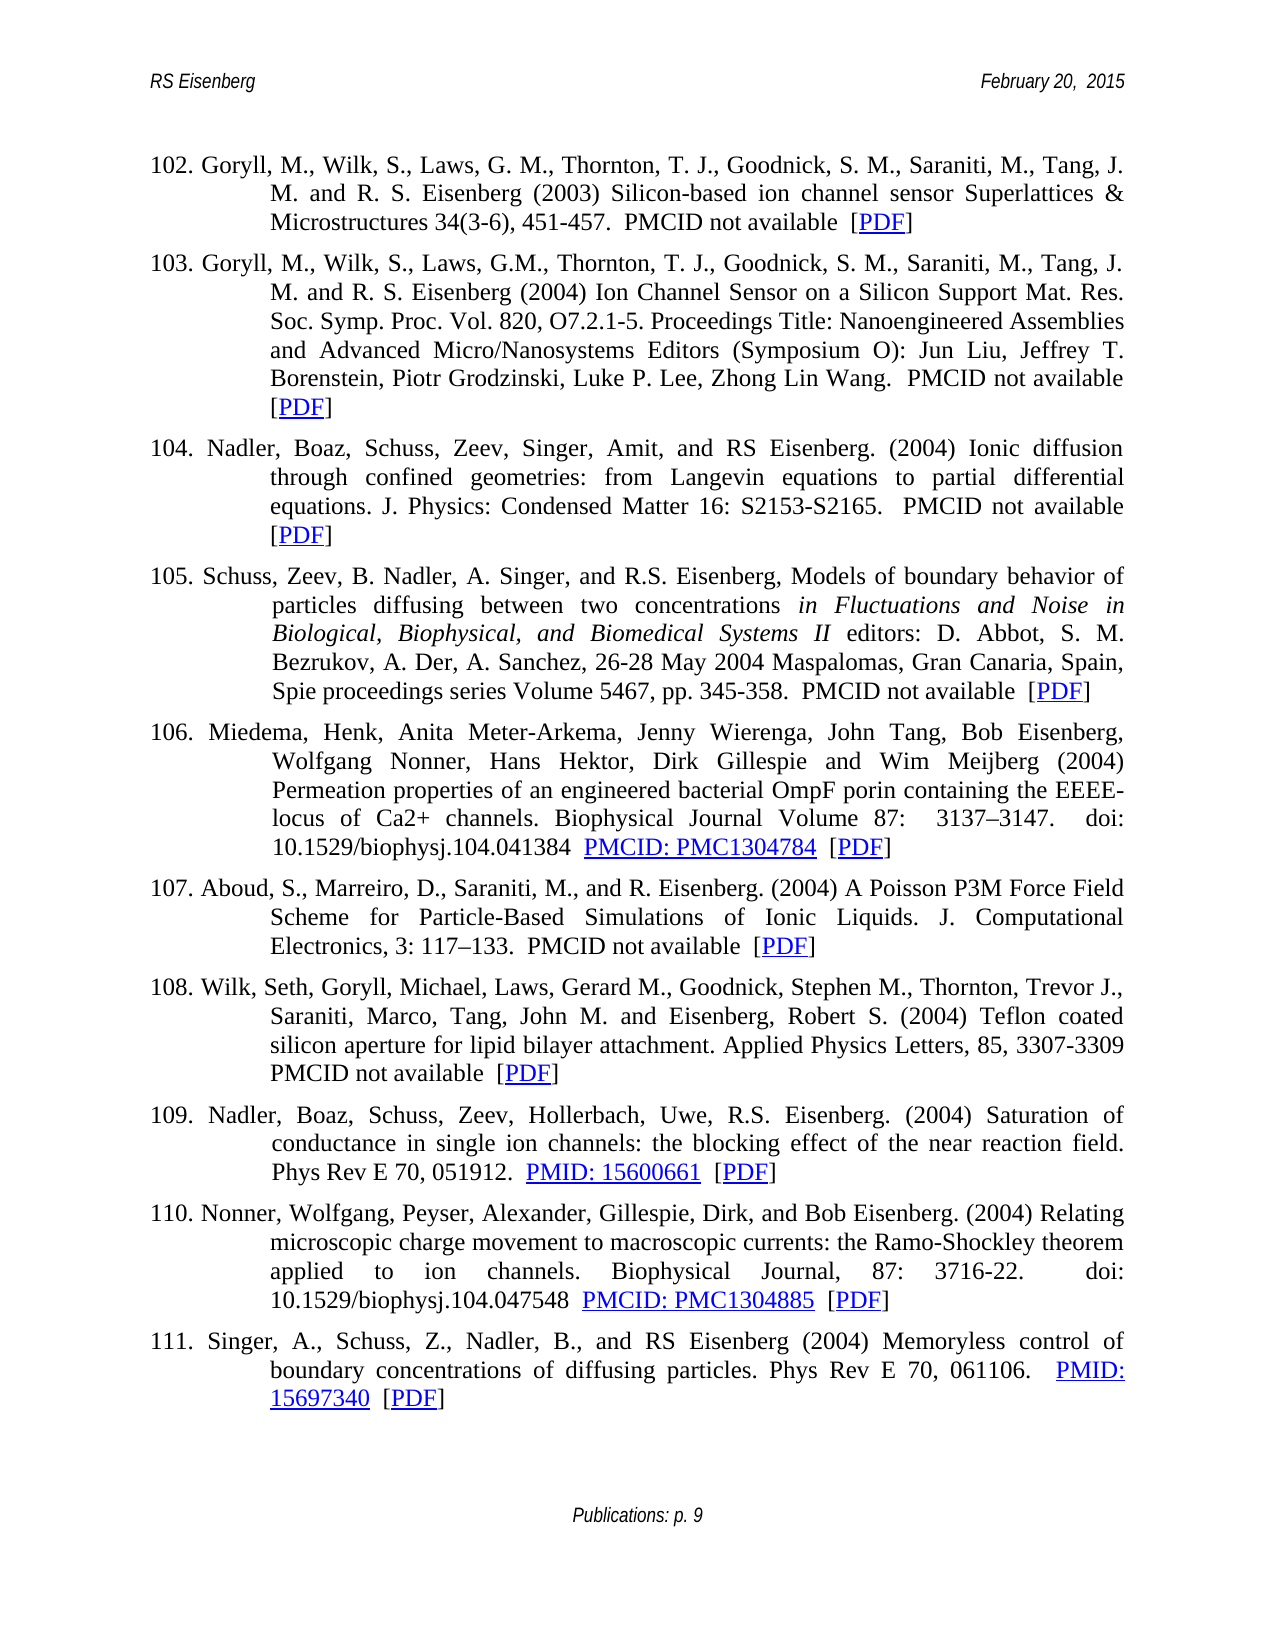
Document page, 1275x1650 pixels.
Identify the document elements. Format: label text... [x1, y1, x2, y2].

text 111. Singer, A., Schuss, Z., Nadler, B., and RS Eisenberg (2004) Memoryless control of boundary concentrations of diffusing particles. Phys Rev E 70, 061106. PMID: 15697340 [PDF] [150, 1326, 1125, 1412]
text 109. Nadler, Boaz, Schuss, Zeev, Hollerbach, Uwe, R.S. Eisenberg. (2004) Saturation of conductance in single ion channels: the blocking effect of the near reaction field. Phys Rev E 70, 051912. PMID: 15600661 [PDF] [150, 1100, 1125, 1186]
text 103. Goryll, M., Wilk, S., Laws, G.M., Thornton, T. J., Goodnick, S. M., Saraniti, M., Tang, J. M. and R. S. Eisenberg (2004) Ion Channel Sensor on a Silicon Support Mat. Res. Soc. Symp. Proc. Vol. 820, O7.2.1-5. Proceedings Title: Nanoengineered Assemblies and Advanced Micro/Nanosystems Editors (Symposium O): Jun Liu, Jeffrey T. Borenstein, Piotr Grodzinski, Luke P. Lee, Zhong Lin Wang. PMCID not available [PDF] [150, 248, 1125, 421]
text 110. Nonner, Wolfgang, Peyser, Alexander, Gillespie, Dirk, and Bob Eisenberg. (2004) Relating microscopic charge movement to macroscopic currents: the Ramo-Shockley theorem applied to ion channels. Biophysical Journal, 87: 3716-22. doi: 10.1529/biophysj.104.047548 PMCID: PMC1304885 [PDF] [150, 1198, 1125, 1313]
text 105. Schuss, Zeev, B. Nadler, A. Singer, and R.S. Eisenberg, Models of boundary behavior of particles diffusing between two concentrations in Fluctuations and Noise in Biological, Biophysical, and Biomedical Systems II editors: D. Abbot, S. M. Bezrukov, A. Der, A. Sanchez, 26-28 May 2004 Maspalomas, Gran Canaria, Spain, Spie proceedings series Volume 5467, pp. 345-358. PMCID not available [PDF] [150, 561, 1125, 705]
text 102. Goryll, M., Wilk, S., Laws, G. M., Thornton, T. J., Goodnick, S. M., Saraniti, M., Tang, J. M. and R. S. Eisenberg (2003) Silicon-based ion channel sensor Superlattices & Microstructures 34(3-6), 451-457. PMCID not available [PDF] [150, 150, 1125, 236]
text 104. Nadler, Boaz, Schuss, Zeev, Singer, Amit, and RS Eisenberg. (2004) Ionic diffusion through confined geometries: from Langevin equations to partial differential equations. J. Physics: Condensed Matter 16: S2153-S2165. PMCID not available [PDF] [150, 433, 1125, 548]
text 107. Aboud, S., Marreiro, D., Saraniti, M., and R. Eisenberg. (2004) A Poisson P3M Force Field Scheme for Particle-Based Simulations of Ionic Liquids. J. Computational Electronics, 3: 117–133. PMCID not available [PDF] [150, 873, 1125, 960]
text 108. Wilk, Seth, Goryll, Michael, Laws, Gerard M., Goodnick, Stephen M., Thornton, Trevor J., Saraniti, Marco, Tang, John M. and Eisenberg, Robert S. (2004) Teflon coated silicon aperture for lipid bilayer attachment. Applied Physics Letters, 85, 3307-3309 PMCID not available [PDF] [150, 972, 1125, 1087]
text 106. Miedema, Henk, Anita Meter-Arkema, Jenny Wierenga, John Tang, Bob Eisenberg, Wolfgang Nonner, Hans Hektor, Dirk Gillespie and Wim Meijberg (2004) Permeation properties of an engineered bacterial OmpF porin containing the EEEE-locus of Ca2+ channels. Biophysical Journal Volume 87: 3137–3147. doi: 10.1529/biophysj.104.041384 PMCID: PMC1304784 [PDF] [150, 717, 1125, 861]
